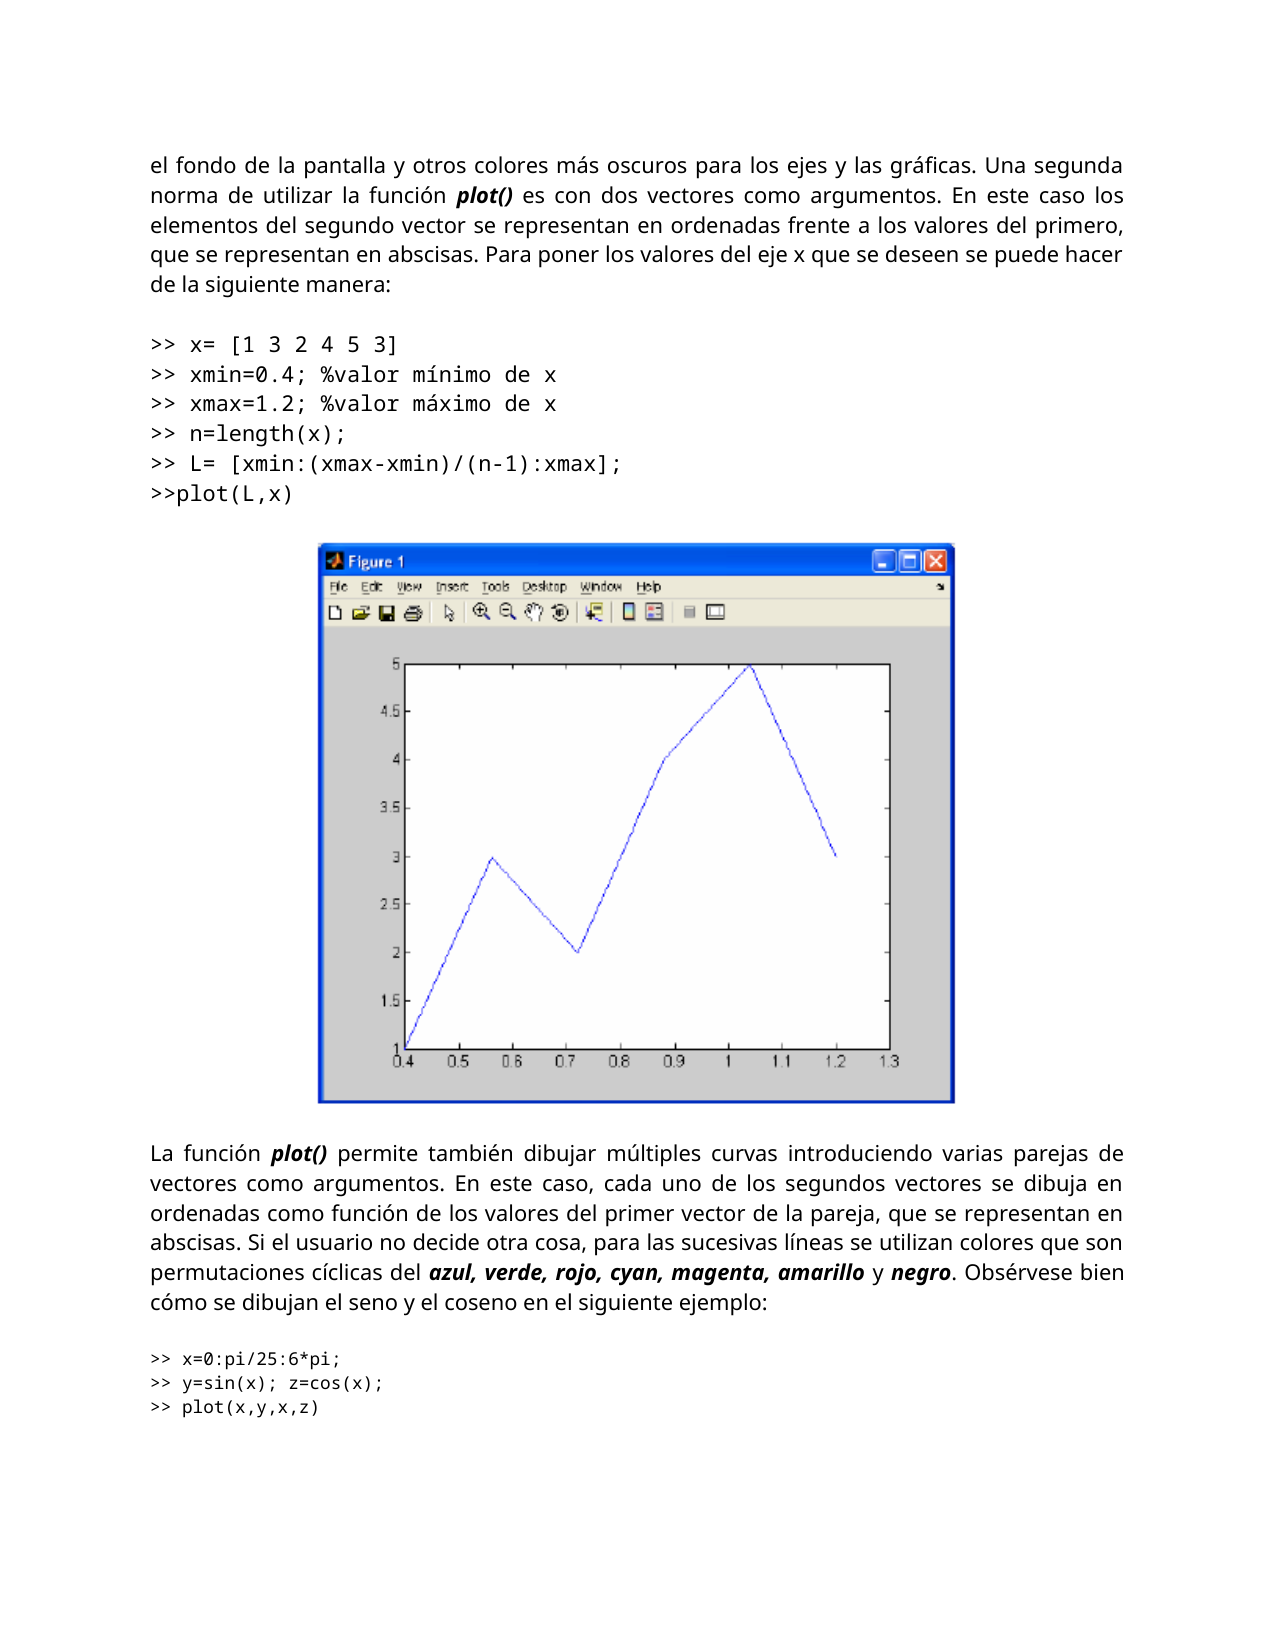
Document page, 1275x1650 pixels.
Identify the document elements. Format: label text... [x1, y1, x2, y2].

text >> xmax=1.2; %valor máximo de x [150, 388, 1125, 418]
picture [312, 537, 963, 1110]
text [150, 150, 1125, 299]
text >>plot(L,x) [150, 478, 1125, 507]
text >> y=sin(x); z=cos(x); [150, 1371, 1125, 1395]
text >> xmin=0.4; %valor mínimo de x [150, 358, 1125, 388]
text >> L= [xmin:(xmax-xmin)/(n-1):xmax]; [150, 448, 1125, 478]
text >> x= [1 3 2 4 5 3] [150, 329, 1125, 358]
text >> n=length(x); [150, 418, 1125, 448]
text >> plot(x,y,x,z) [150, 1395, 1125, 1419]
text La función plot() permite también dibujar múltiples curvas introduciendo varias parejas de vectores como argumentos. En este caso, cada uno de los segundos vectores se dibuja en ordenadas como función de los valores del primer vector de la pareja, que se representan en abscisas. Si el usuario no decide otra cosa, para las sucesivas líneas se utilizan colores que son permutaciones cíclicas del azul, verde, rojo, cyan, magenta, amarillo y negro. Obsérvese bien cómo se dibujan el seno y el coseno en el siguiente ejemplo: [150, 1138, 1125, 1317]
text >> x=0:pi/25:6*pi; [150, 1346, 1125, 1371]
